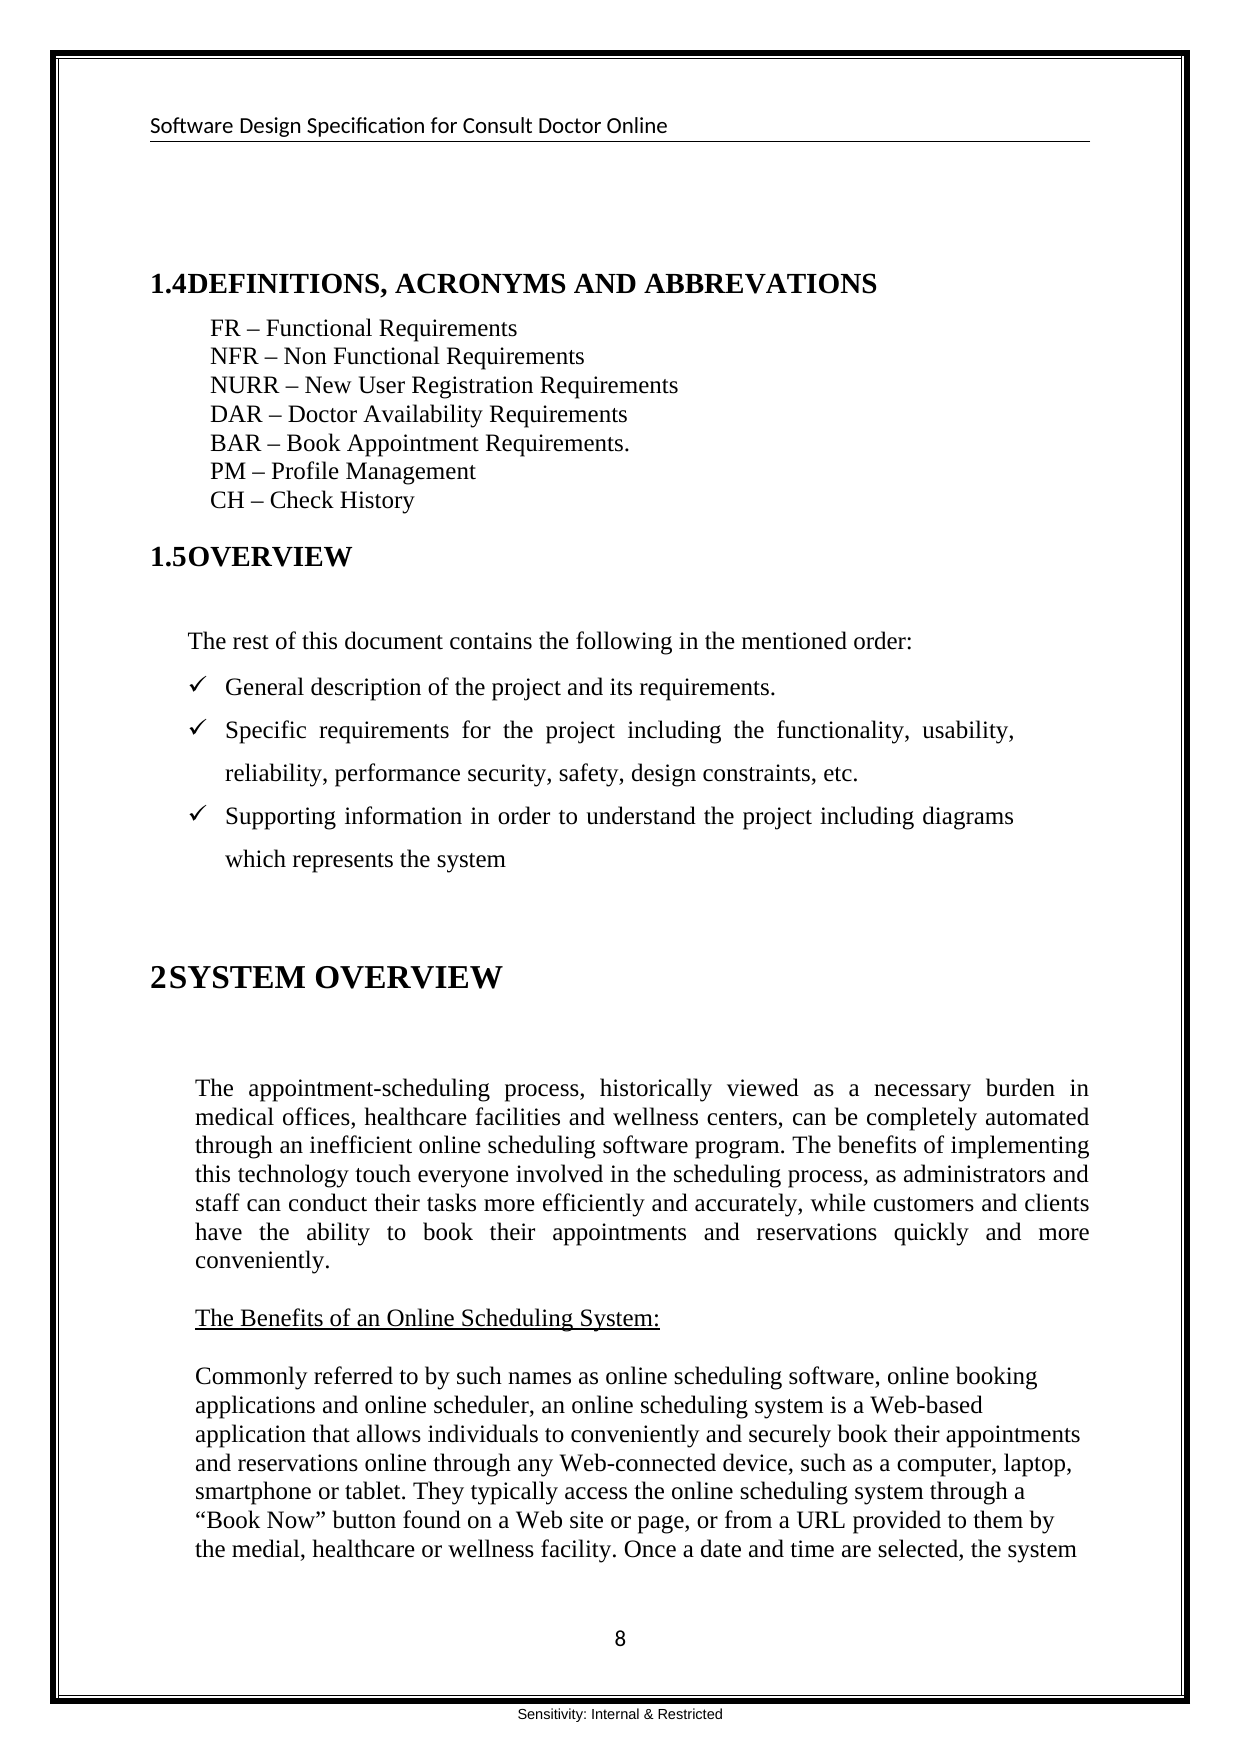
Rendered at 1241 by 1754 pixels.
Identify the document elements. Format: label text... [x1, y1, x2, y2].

text The Benefits of an Online Scheduling System: [195, 1303, 1090, 1332]
list The appointment-scheduling process, historically viewed as a necessary burden in medical offices, healthcare facilities and wellness centers, can be completely automated through an inefficient online scheduling software program. The benefits of implementing this technology touch everyone involved in the scheduling process, as administrators and staff can conduct their tasks more efficiently and accurately, while customers and clients have the ability to book their appointments and reservations quickly and more conveniently. [195, 1073, 1090, 1274]
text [195, 1361, 1090, 1563]
list Specific requirements for the project including the functionality, usability, reliability, performance security, safety, design constraints, etc. [187, 715, 1015, 787]
list Supporting information in order to understand the project including diagrams which represents the system [187, 801, 1015, 873]
list General description of the project and its requirements. [187, 672, 1015, 700]
list BAR – Book Appointment Requirements. [210, 428, 1090, 456]
subtitle OVERVIEW [150, 539, 1090, 572]
list DAR – Doctor Availability Requirements [210, 399, 1090, 428]
list NFR – Non Functional Requirements [210, 341, 1090, 370]
list NURR – New User Registration Requirements [210, 370, 1090, 399]
list PM – Profile Management [210, 456, 1090, 485]
subtitle DEFINITIONS, ACRONYMS AND ABBREVATIONS [150, 267, 1090, 300]
text The rest of this document contains the following in the mentioned order: [150, 626, 1015, 655]
list CH – Check History [210, 485, 1090, 514]
subtitle SYSTEM OVERVIEW [150, 957, 1090, 996]
list FR – Functional Requirements [210, 313, 1090, 341]
